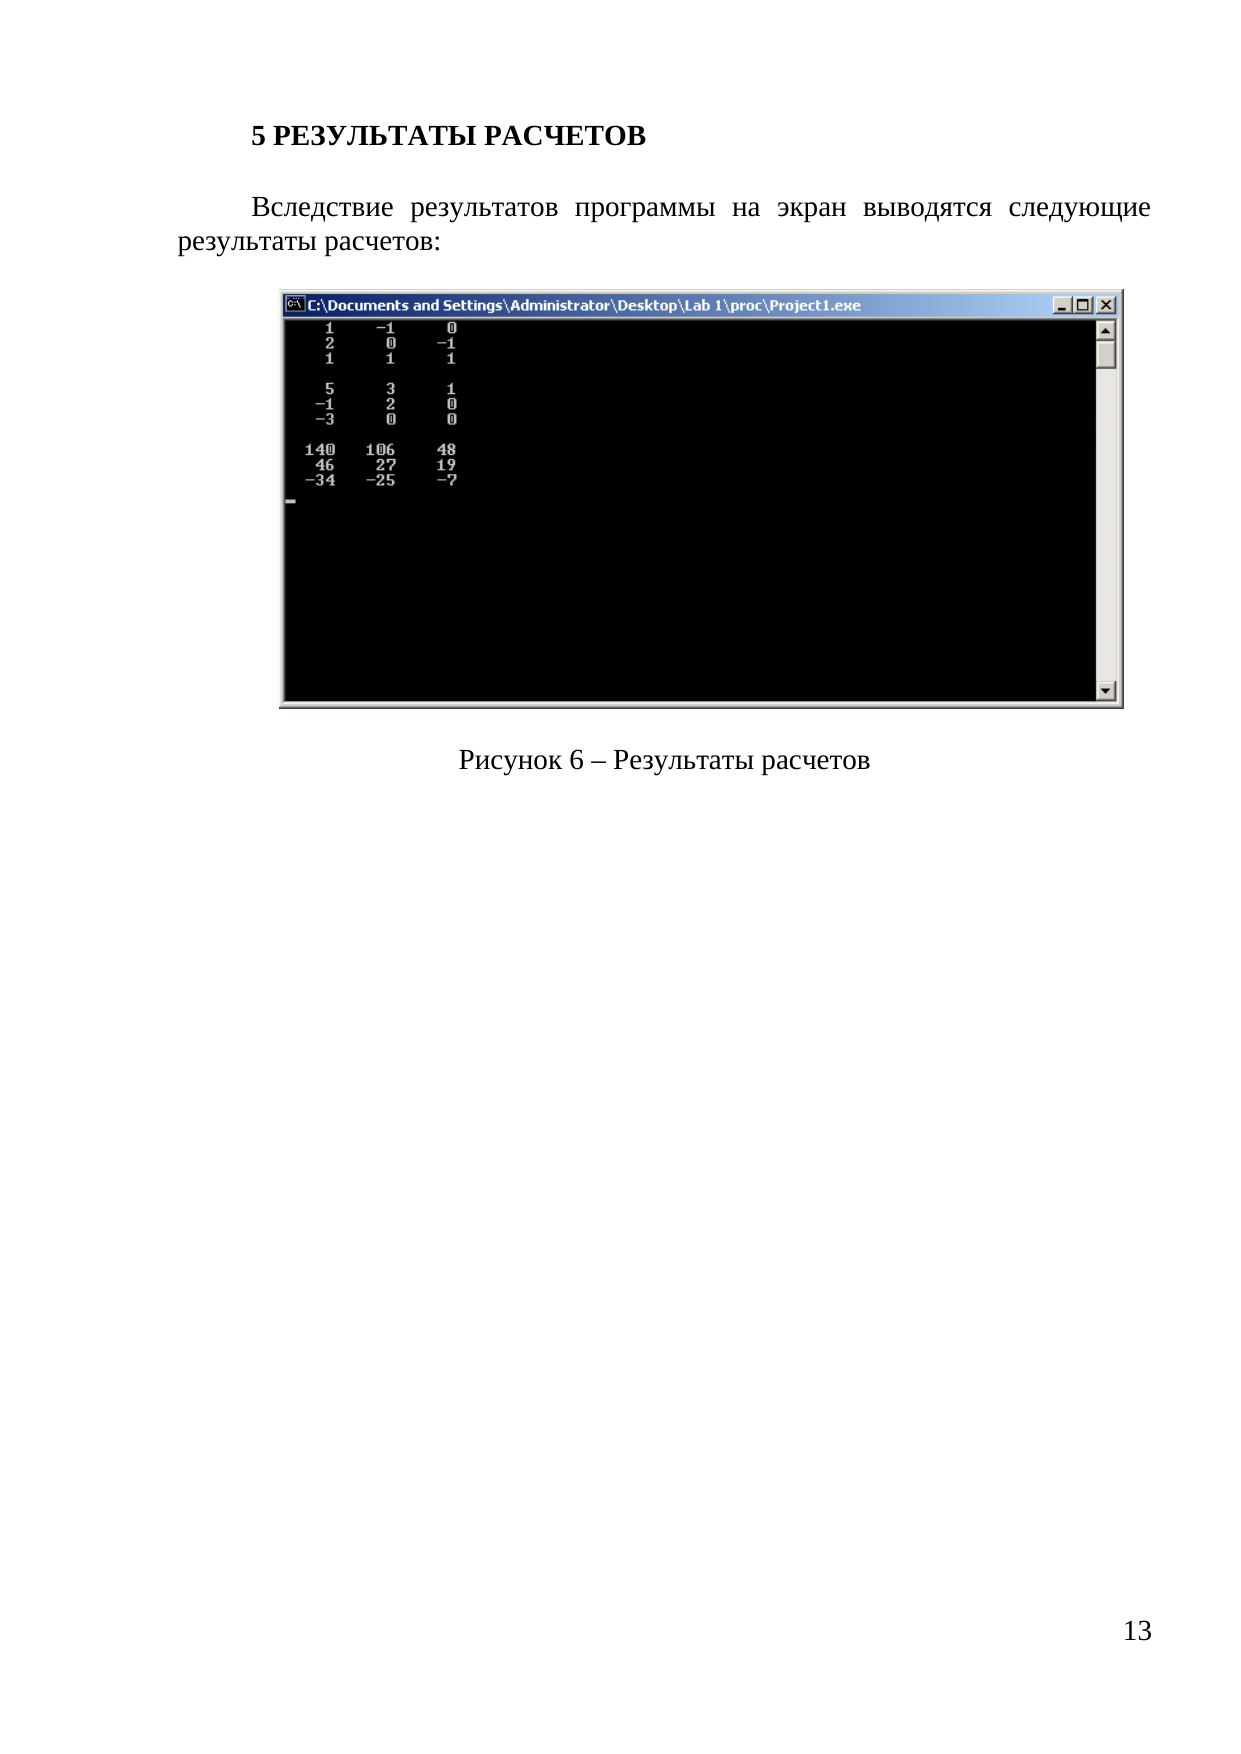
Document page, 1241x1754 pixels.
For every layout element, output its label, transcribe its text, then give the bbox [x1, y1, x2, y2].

picture [278, 289, 1124, 709]
text Вследствие результатов программы на экран выводятся следующие результаты расчетов: [177, 189, 1152, 256]
text Рисунок 6 – Результаты расчетов [177, 742, 1152, 776]
subtitle Результаты расчетов [251, 118, 1152, 152]
